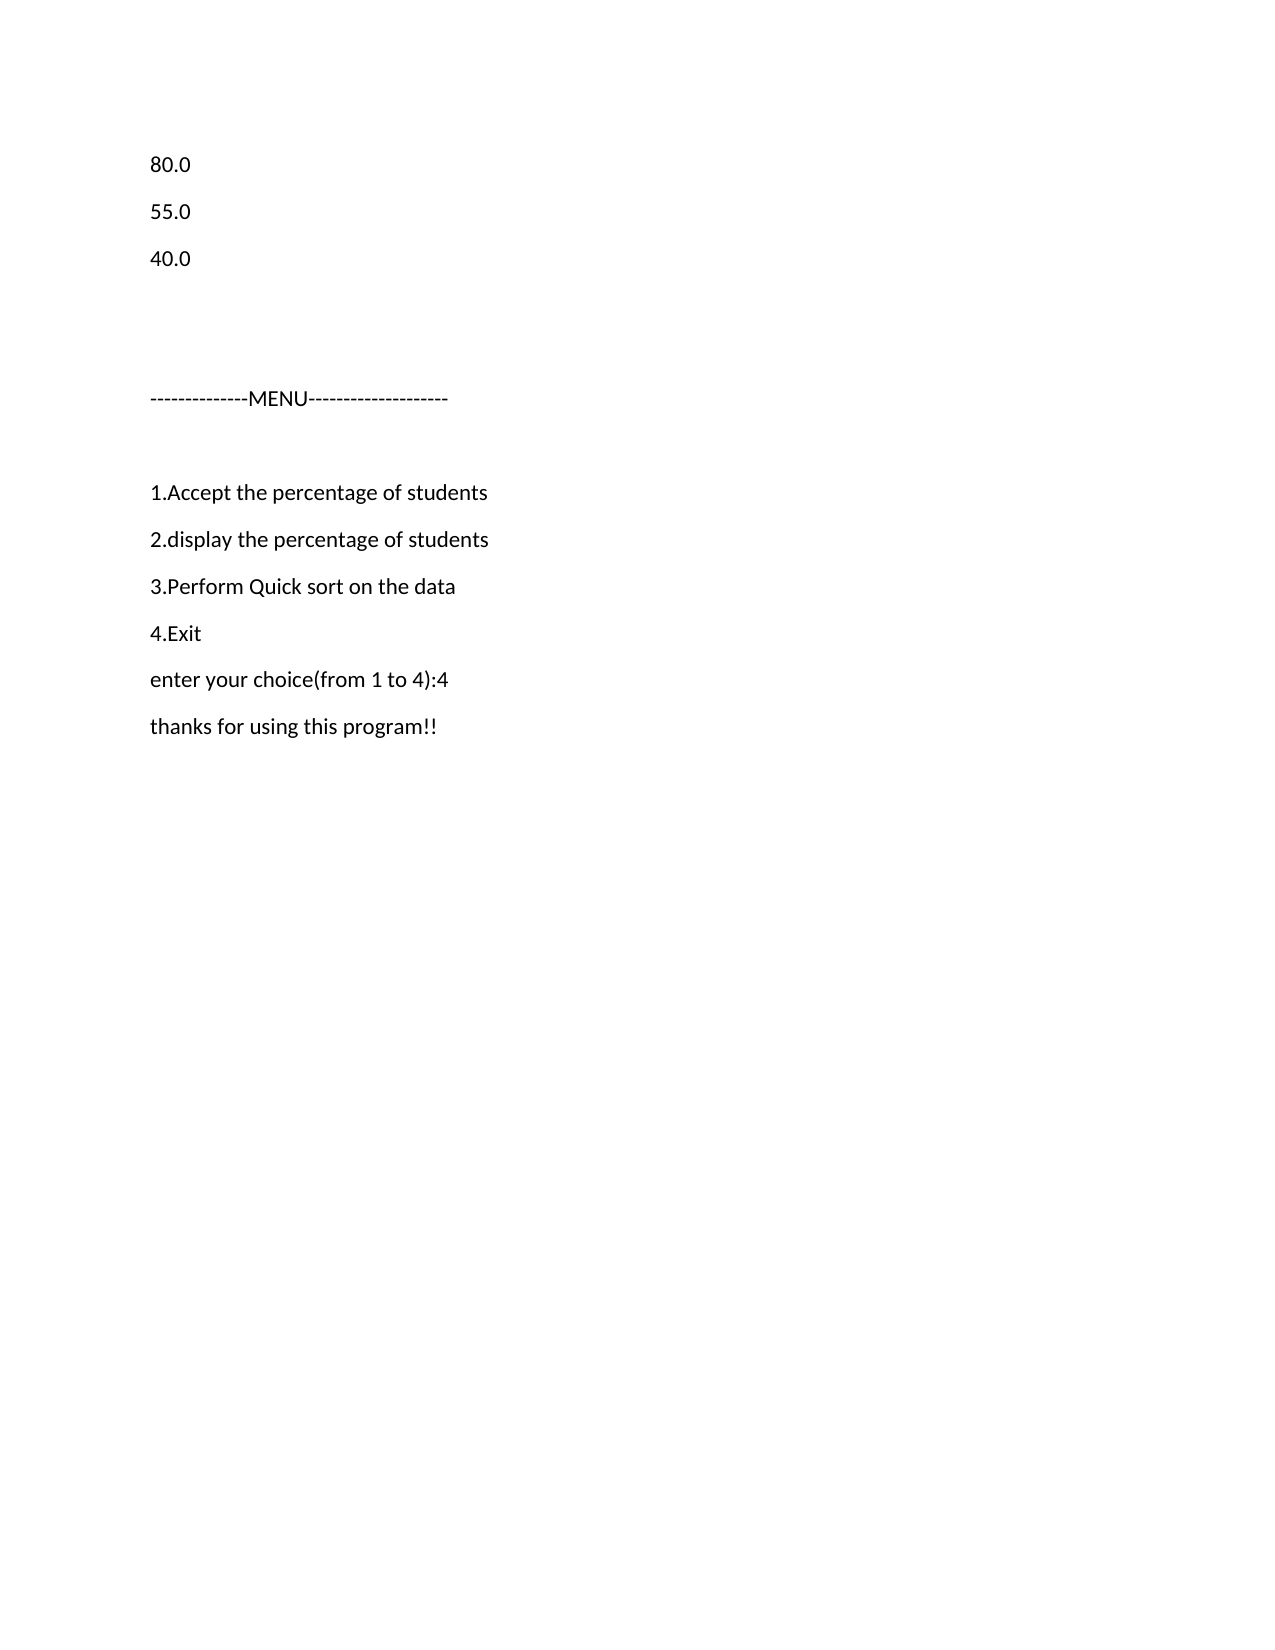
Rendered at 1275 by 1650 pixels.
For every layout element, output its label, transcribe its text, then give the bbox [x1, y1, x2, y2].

text 3.Perform Quick sort on the data [150, 572, 1125, 600]
text 40.0 [150, 244, 1125, 272]
text 80.0 [150, 150, 1125, 178]
text 55.0 [150, 197, 1125, 225]
text 4.Exit [150, 619, 1125, 647]
text --------------MENU-------------------- [150, 384, 1125, 412]
text 1.Accept the percentage of students [150, 478, 1125, 506]
text enter your choice(from 1 to 4):4 [150, 666, 1125, 694]
text 2.display the percentage of students [150, 525, 1125, 553]
text thanks for using this program!! [150, 712, 1125, 741]
